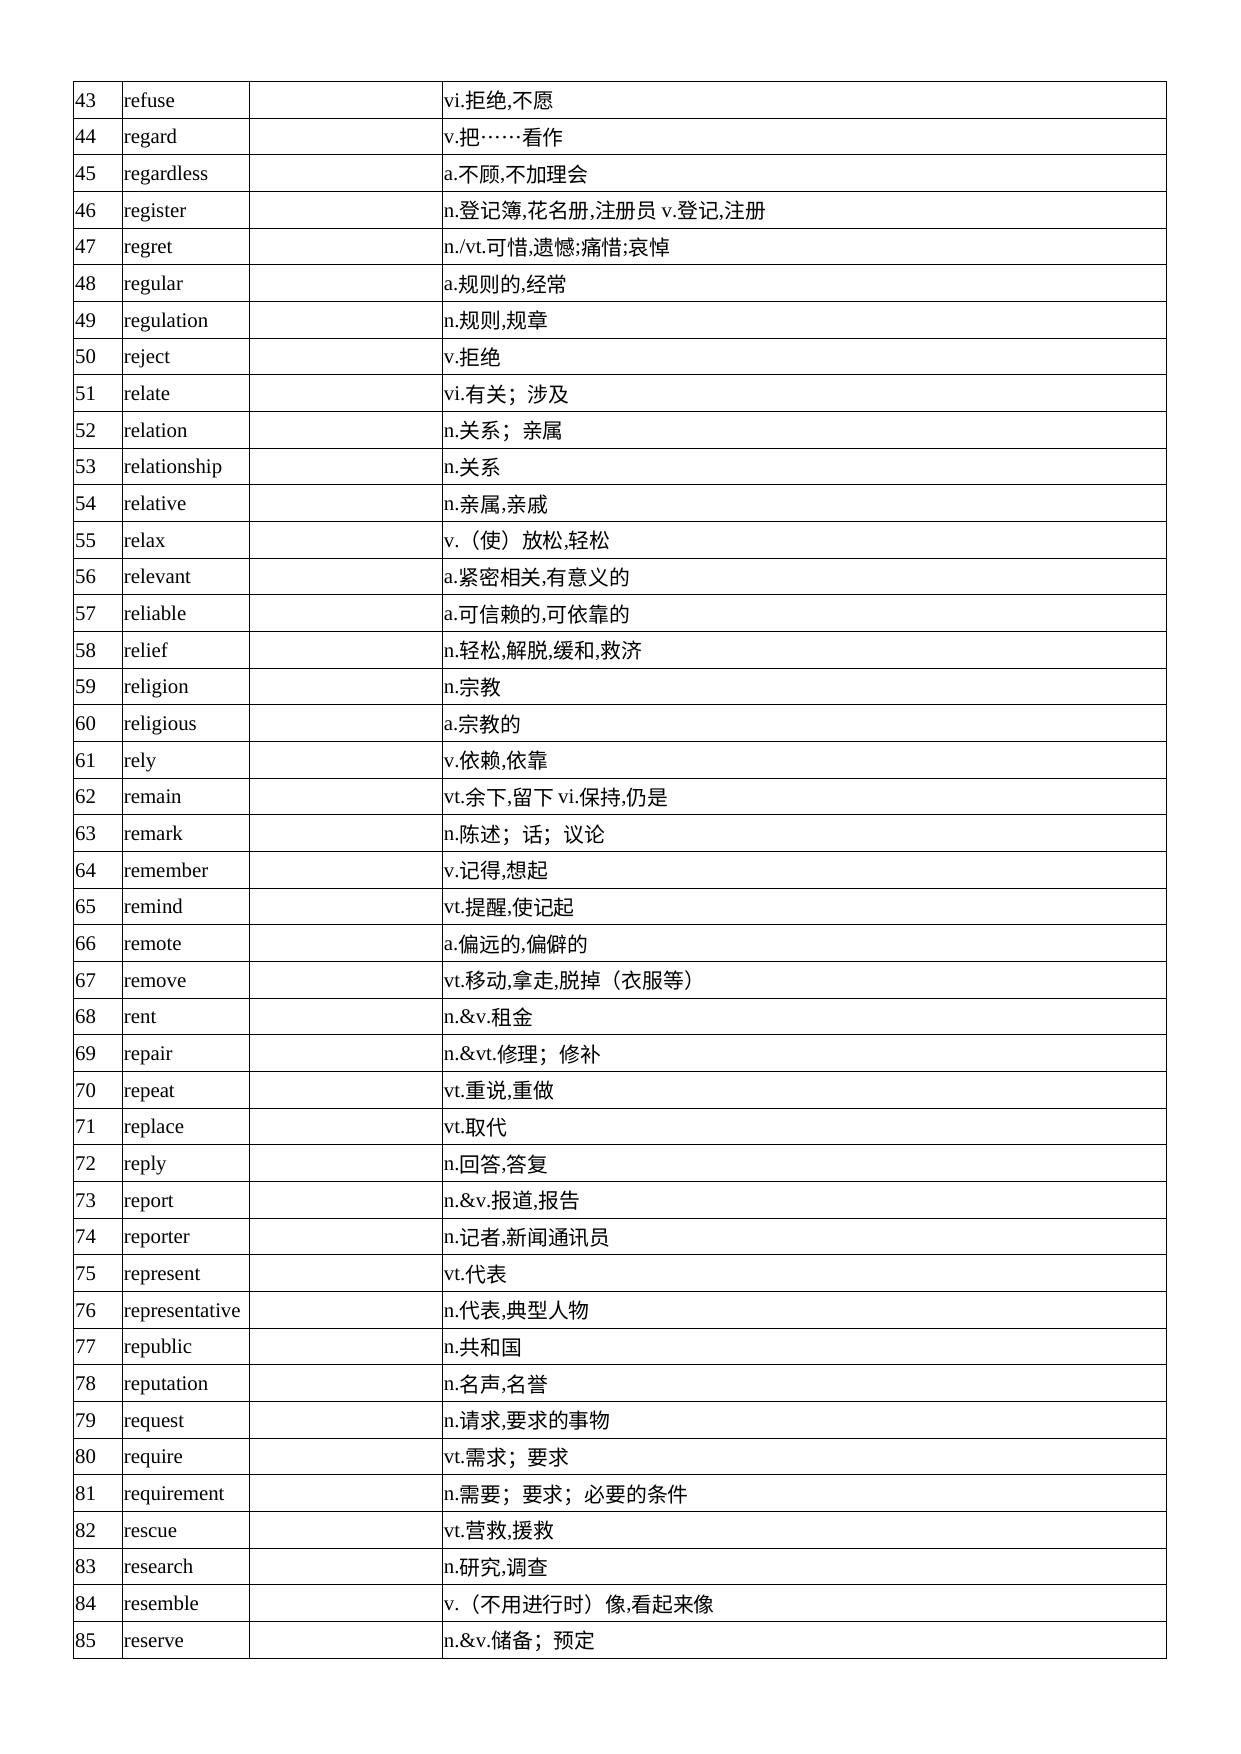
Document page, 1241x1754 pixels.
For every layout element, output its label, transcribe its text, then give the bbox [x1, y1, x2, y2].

table_cell [250, 522, 442, 557]
table_cell [250, 705, 442, 741]
table_cell 56 [74, 559, 122, 594]
table_cell remember [123, 852, 249, 887]
table_cell 70 [74, 1072, 122, 1107]
table_cell n.共和国 [443, 1329, 1166, 1364]
table_cell [250, 595, 442, 631]
table_cell [250, 1292, 442, 1327]
table_cell 45 [74, 155, 122, 191]
table_cell reputation [123, 1365, 249, 1401]
table_header [250, 82, 442, 117]
table_cell rescue [123, 1512, 249, 1547]
table_cell [250, 999, 442, 1034]
table_cell 61 [74, 742, 122, 777]
table_cell [250, 925, 442, 961]
table_cell [250, 559, 442, 594]
table_cell 52 [74, 412, 122, 447]
table_cell 54 [74, 485, 122, 521]
table_cell rent [123, 999, 249, 1034]
table_cell 84 [74, 1585, 122, 1621]
table_cell a.不顾,不加理会 [443, 155, 1166, 191]
table_cell 79 [74, 1402, 122, 1437]
table_cell n.陈述；话；议论 [443, 815, 1166, 851]
table_cell 50 [74, 339, 122, 374]
table_cell [250, 1145, 442, 1181]
table_cell regardless [123, 155, 249, 191]
table_cell n.名声,名誉 [443, 1365, 1166, 1401]
table_cell [250, 1402, 442, 1437]
table_cell vi.有关；涉及 [443, 375, 1166, 411]
table_header 43 [74, 82, 122, 117]
table_cell v.把……看作 [443, 119, 1166, 154]
table_cell [250, 815, 442, 851]
table_cell reject [123, 339, 249, 374]
table_cell vt.余下,留下vi.保持,仍是 [443, 779, 1166, 814]
table_cell relax [123, 522, 249, 557]
table_cell 77 [74, 1329, 122, 1364]
table_cell [250, 1072, 442, 1107]
table_cell 75 [74, 1255, 122, 1291]
table_cell 58 [74, 632, 122, 667]
table_cell relate [123, 375, 249, 411]
table_cell reply [123, 1145, 249, 1181]
table_cell vt.提醒,使记起 [443, 889, 1166, 924]
table_cell [250, 1549, 442, 1584]
table_cell 59 [74, 669, 122, 704]
table_cell 78 [74, 1365, 122, 1401]
table_cell [250, 155, 442, 191]
table_cell n.代表,典型人物 [443, 1292, 1166, 1327]
table_cell v.（使）放松,轻松 [443, 522, 1166, 557]
table_cell [250, 889, 442, 924]
table_cell resemble [123, 1585, 249, 1621]
table_cell [250, 1109, 442, 1144]
table_cell 66 [74, 925, 122, 961]
table_cell 63 [74, 815, 122, 851]
table_cell [250, 1365, 442, 1401]
table_cell n.&vt.修理；修补 [443, 1035, 1166, 1071]
table_cell [250, 1512, 442, 1547]
table_cell reserve [123, 1622, 249, 1657]
table_cell regular [123, 265, 249, 301]
table_cell 74 [74, 1219, 122, 1254]
table_cell n.回答,答复 [443, 1145, 1166, 1181]
table_cell [250, 119, 442, 154]
table_cell religion [123, 669, 249, 704]
table_cell regulation [123, 302, 249, 337]
table_cell 57 [74, 595, 122, 631]
table_cell [250, 1219, 442, 1254]
table_cell register [123, 192, 249, 227]
table_cell 80 [74, 1439, 122, 1474]
table_cell n.关系 [443, 449, 1166, 484]
table_cell 65 [74, 889, 122, 924]
table_cell repair [123, 1035, 249, 1071]
table_cell [250, 1329, 442, 1364]
table_cell require [123, 1439, 249, 1474]
table_cell relief [123, 632, 249, 667]
table_cell [250, 1182, 442, 1217]
table_cell religious [123, 705, 249, 741]
table_cell v.依赖,依靠 [443, 742, 1166, 777]
table_header vi.拒绝,不愿 [443, 82, 1166, 117]
table_cell relative [123, 485, 249, 521]
table_cell 46 [74, 192, 122, 227]
table_cell 68 [74, 999, 122, 1034]
table_cell 76 [74, 1292, 122, 1327]
table_cell 60 [74, 705, 122, 741]
table_cell remove [123, 962, 249, 997]
table_cell v.（不用进行时）像,看起来像 [443, 1585, 1166, 1621]
table_cell 64 [74, 852, 122, 887]
table_cell n.轻松,解脱,缓和,救济 [443, 632, 1166, 667]
table_cell n.宗教 [443, 669, 1166, 704]
table_cell n.&v.租金 [443, 999, 1166, 1034]
table_cell [250, 1439, 442, 1474]
table_cell a.宗教的 [443, 705, 1166, 741]
table_cell 44 [74, 119, 122, 154]
table_cell 71 [74, 1109, 122, 1144]
table_cell remote [123, 925, 249, 961]
table_cell reliable [123, 595, 249, 631]
table_cell vt.需求；要求 [443, 1439, 1166, 1474]
table_cell 69 [74, 1035, 122, 1071]
table_cell [250, 779, 442, 814]
table_cell 62 [74, 779, 122, 814]
table_cell 81 [74, 1475, 122, 1511]
table_cell relation [123, 412, 249, 447]
table_cell [250, 962, 442, 997]
table_cell a.紧密相关,有意义的 [443, 559, 1166, 594]
table_cell [250, 265, 442, 301]
table_cell [250, 742, 442, 777]
table_cell [250, 852, 442, 887]
table_cell representative [123, 1292, 249, 1327]
table_cell n.亲属,亲戚 [443, 485, 1166, 521]
table_cell represent [123, 1255, 249, 1291]
table_cell n.需要；要求；必要的条件 [443, 1475, 1166, 1511]
table_cell [250, 1622, 442, 1657]
table_cell [250, 1585, 442, 1621]
table_header refuse [123, 82, 249, 117]
table_cell 55 [74, 522, 122, 557]
table_cell 67 [74, 962, 122, 997]
table_cell relationship [123, 449, 249, 484]
table_cell 82 [74, 1512, 122, 1547]
table_cell regret [123, 229, 249, 264]
table_cell n.规则,规章 [443, 302, 1166, 337]
table_cell remind [123, 889, 249, 924]
table_cell n./vt.可惜,遗憾;痛惜;哀悼 [443, 229, 1166, 264]
table_cell repeat [123, 1072, 249, 1107]
table_cell vt.移动,拿走,脱掉（衣服等） [443, 962, 1166, 997]
table_cell replace [123, 1109, 249, 1144]
table_cell a.偏远的,偏僻的 [443, 925, 1166, 961]
table_cell a.可信赖的,可依靠的 [443, 595, 1166, 631]
table_cell n.记者,新闻通讯员 [443, 1219, 1166, 1254]
table_cell [250, 1475, 442, 1511]
table_cell n.研究,调查 [443, 1549, 1166, 1584]
table_cell n.请求,要求的事物 [443, 1402, 1166, 1437]
table_cell [250, 1255, 442, 1291]
table_cell [250, 485, 442, 521]
table_cell [250, 412, 442, 447]
table_cell 48 [74, 265, 122, 301]
table_cell [250, 449, 442, 484]
table_cell n.&v.报道,报告 [443, 1182, 1166, 1217]
table_cell vt.重说,重做 [443, 1072, 1166, 1107]
table_cell 47 [74, 229, 122, 264]
table_cell 51 [74, 375, 122, 411]
table_cell [250, 375, 442, 411]
table_cell vt.营救,援救 [443, 1512, 1166, 1547]
table_cell research [123, 1549, 249, 1584]
table_cell 49 [74, 302, 122, 337]
table_cell n.&v.储备；预定 [443, 1622, 1166, 1657]
table_cell relevant [123, 559, 249, 594]
table_cell a.规则的,经常 [443, 265, 1166, 301]
table_cell reporter [123, 1219, 249, 1254]
table_cell n.登记簿,花名册,注册员v.登记,注册 [443, 192, 1166, 227]
table_cell [250, 192, 442, 227]
table_cell [250, 669, 442, 704]
table_cell [250, 1035, 442, 1071]
table_cell vt.代表 [443, 1255, 1166, 1291]
table_cell 83 [74, 1549, 122, 1584]
table_cell [250, 302, 442, 337]
table_cell n.关系；亲属 [443, 412, 1166, 447]
table_cell request [123, 1402, 249, 1437]
table_cell 53 [74, 449, 122, 484]
table_cell report [123, 1182, 249, 1217]
table_cell [250, 632, 442, 667]
table_cell remark [123, 815, 249, 851]
table_cell remain [123, 779, 249, 814]
table_cell 73 [74, 1182, 122, 1217]
table_cell [250, 229, 442, 264]
table_cell vt.取代 [443, 1109, 1166, 1144]
table_cell 72 [74, 1145, 122, 1181]
table_cell regard [123, 119, 249, 154]
table_cell [250, 339, 442, 374]
table_cell 85 [74, 1622, 122, 1657]
table_cell republic [123, 1329, 249, 1364]
table_cell rely [123, 742, 249, 777]
table_cell v.记得,想起 [443, 852, 1166, 887]
table_cell v.拒绝 [443, 339, 1166, 374]
table_cell requirement [123, 1475, 249, 1511]
